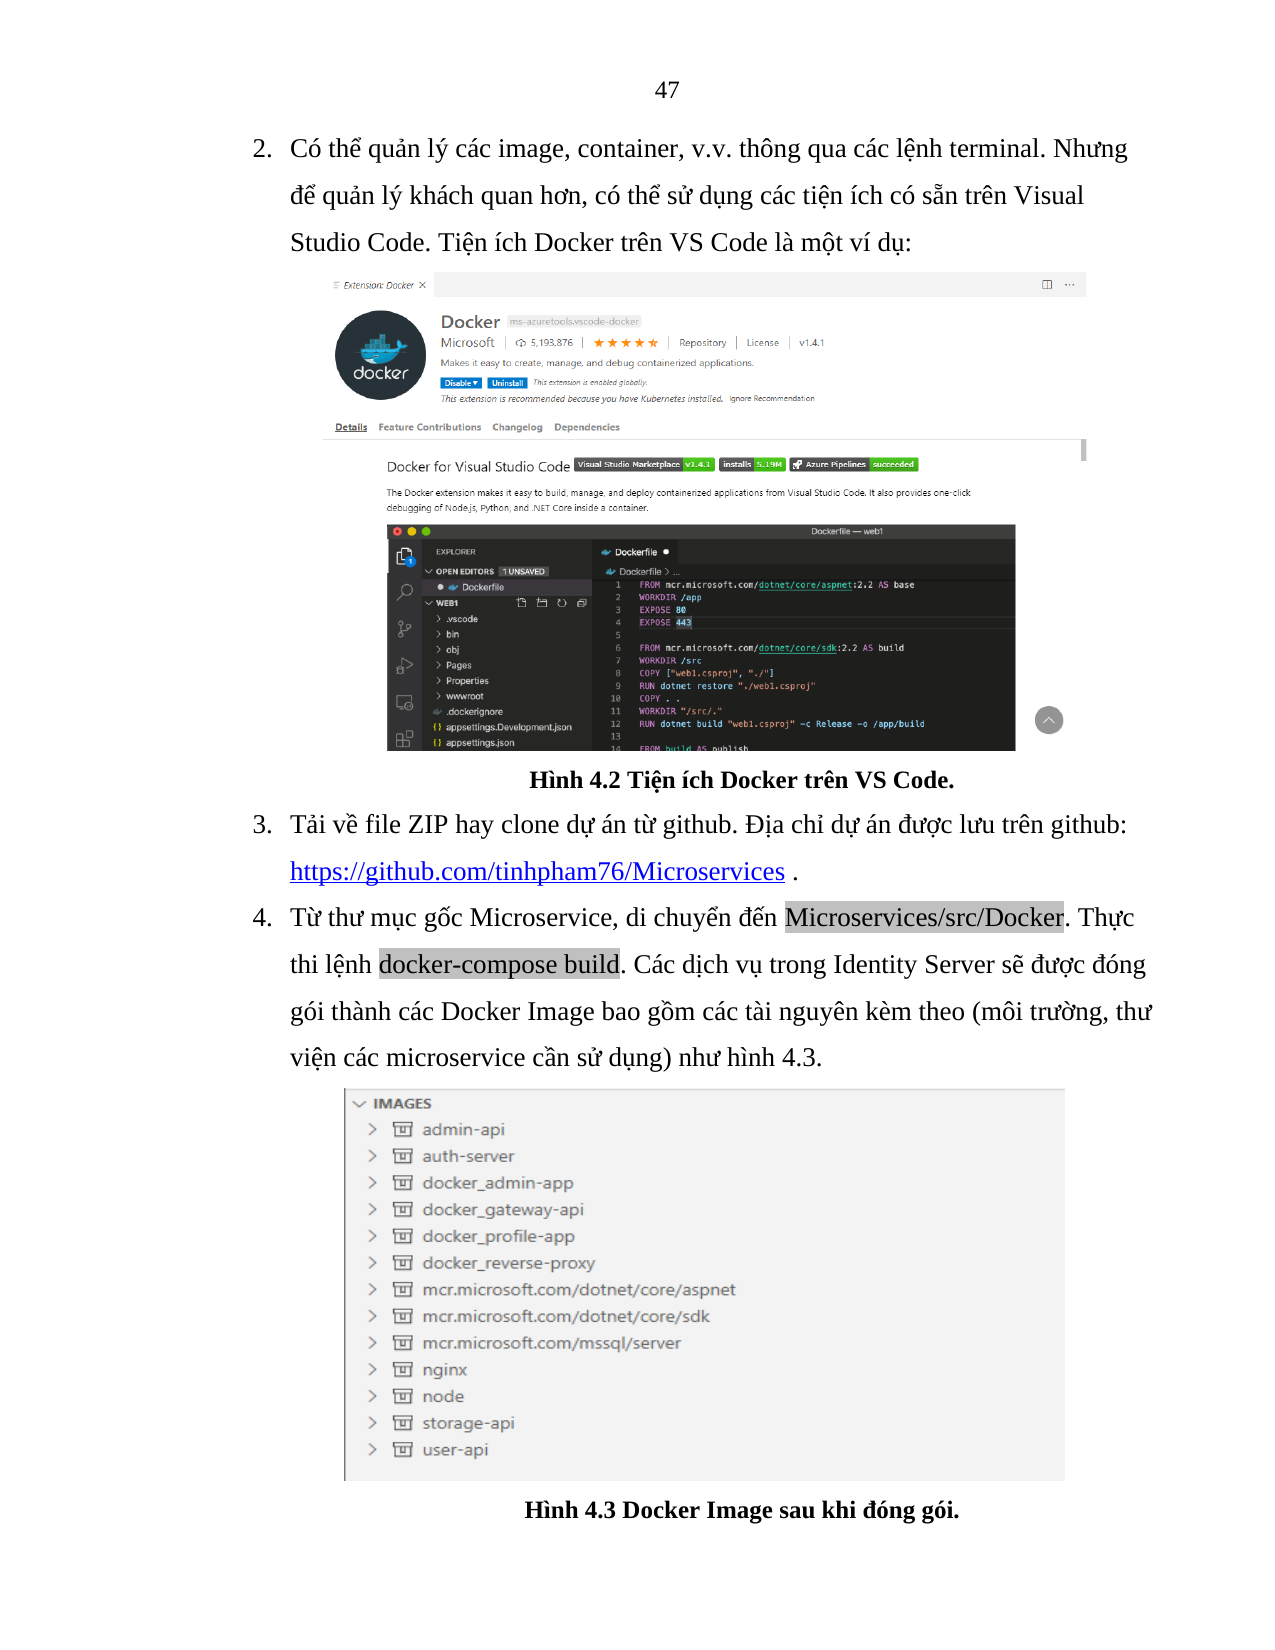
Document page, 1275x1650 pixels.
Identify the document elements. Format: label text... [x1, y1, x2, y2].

picture [322, 272, 1087, 751]
list Có thể quản lý các image, container, v.v. thông qua các lệnh terminal. Nhưng để quản lý khách quan hơn, có thể sử dụng các tiện ích có sẵn trên Visual Studio Code. Tiện ích Docker trên VS Code là một ví dụ: [252, 132, 1157, 257]
text Hình 4.3 Docker Image sau khi đóng gói. [252, 1495, 1157, 1523]
list Tải về file ZIP hay clone dự án từ github. Địa chỉ dự án được lưu trên github: https://github.com/tinhpham76/Microservices . [252, 808, 1157, 886]
picture [344, 1088, 1065, 1481]
text Hình 4.2 Tiện ích Docker trên VS Code. [252, 765, 1157, 794]
list Từ thư mục gốc Microservice, di chuyển đến Microservices/src/Docker. Thực thi lệnh docker-compose build. Các dịch vụ trong Identity Server sẽ được đóng gói thành các Docker Image bao gồm các tài nguyên kèm theo (môi trường, thư viện các microservice cần sử dụng) như hình 4.3. [252, 901, 1157, 1073]
